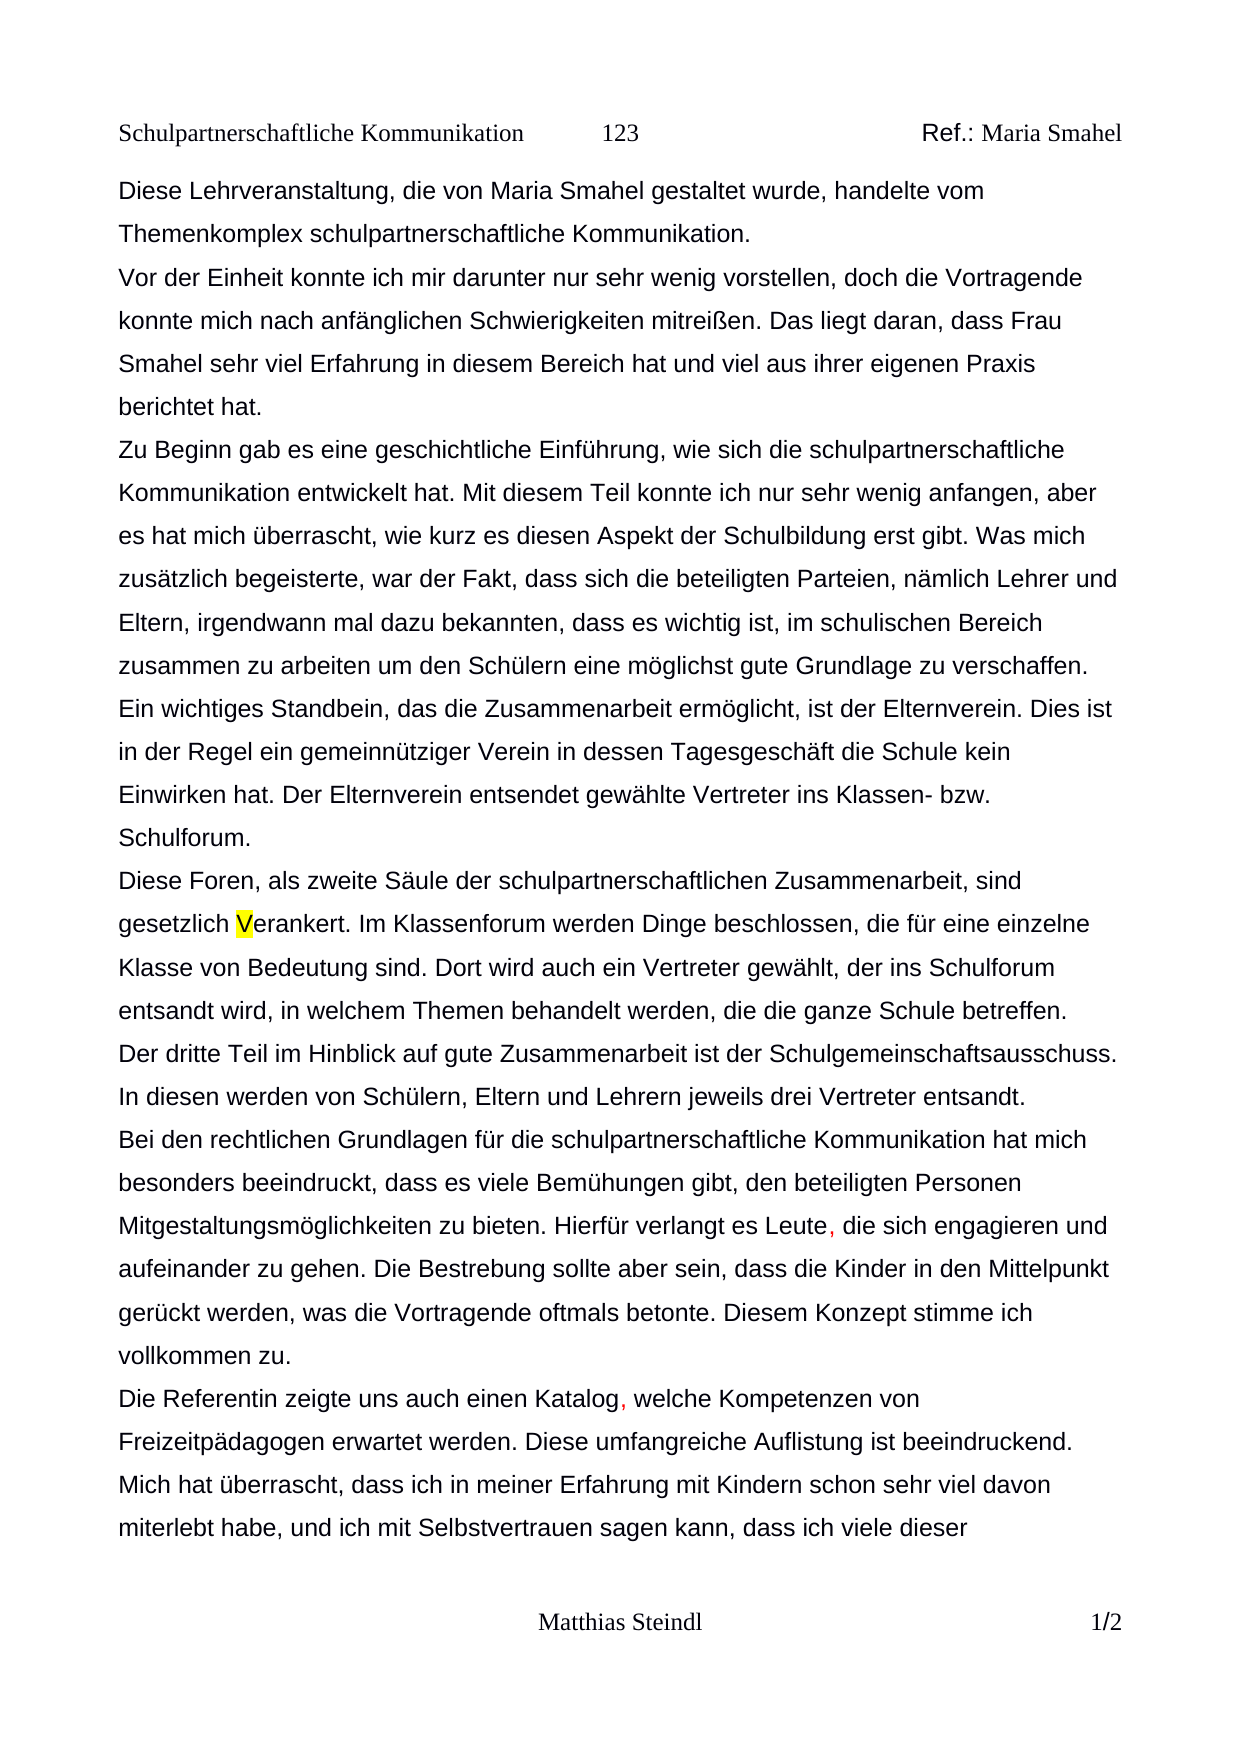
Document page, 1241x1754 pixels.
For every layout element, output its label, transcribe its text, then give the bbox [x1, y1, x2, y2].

text Der dritte Teil im Hinblick auf gute Zusammenarbeit ist der Schulgemeinschaftsausschuss. In diesen werden von Schülern, Eltern und Lehrern jeweils drei Vertreter entsandt. [118, 1039, 1122, 1111]
text Ein wichtiges Standbein, das die Zusammenarbeit ermöglicht, ist der Elternverein. Dies ist in der Regel ein gemeinnütziger Verein in dessen Tagesgeschäft die Schule kein Einwirken hat. Der Elternverein entsendet gewählte Vertreter ins Klassen- bzw. Schulforum. [118, 694, 1122, 852]
text Diese Lehrveranstaltung, die von Maria Smahel gestaltet wurde, handelte vom Themenkomplex schulpartnerschaftliche Kommunikation. [118, 176, 1122, 248]
text Zu Beginn gab es eine geschichtliche Einführung, wie sich die schulpartnerschaftliche Kommunikation entwickelt hat. Mit diesem Teil konnte ich nur sehr wenig anfangen, aber es hat mich überrascht, wie kurz es diesen Aspekt der Schulbildung erst gibt. Was mich zusätzlich begeisterte, war der Fakt, dass sich die beteiligten Parteien, nämlich Lehrer und Eltern, irgendwann mal dazu bekannten, dass es wichtig ist, im schulischen Bereich zusammen zu arbeiten um den Schülern eine möglichst gute Grundlage zu verschaffen. [118, 435, 1122, 679]
text Vor der Einheit konnte ich mir darunter nur sehr wenig vorstellen, doch die Vortragende konnte mich nach anfänglichen Schwierigkeiten mitreißen. Das liegt daran, dass Frau Smahel sehr viel Erfahrung in diesem Bereich hat und viel aus ihrer eigenen Praxis berichtet hat. [118, 263, 1122, 421]
text Diese Foren, als zweite Säule der schulpartnerschaftlichen Zusammenarbeit, sind gesetzlich Verankert. Im Klassenforum werden Dinge beschlossen, die für eine einzelne Klasse von Bedeutung sind. Dort wird auch ein Vertreter gewählt, der ins Schulforum entsandt wird, in welchem Themen behandelt werden, die die ganze Schule betreffen. [118, 866, 1122, 1024]
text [118, 1384, 1122, 1542]
text Bei den rechtlichen Grundlagen für die schulpartnerschaftliche Kommunikation hat mich besonders beeindruckt, dass es viele Bemühungen gibt, den beteiligten Personen Mitgestaltungsmöglichkeiten zu bieten. Hierfür verlangt es Leute, die sich engagieren und aufeinander zu gehen. Die Bestrebung sollte aber sein, dass die Kinder in den Mittelpunkt gerückt werden, was die Vortragende oftmals betonte. Diesem Konzept stimme ich vollkommen zu. [118, 1125, 1122, 1369]
